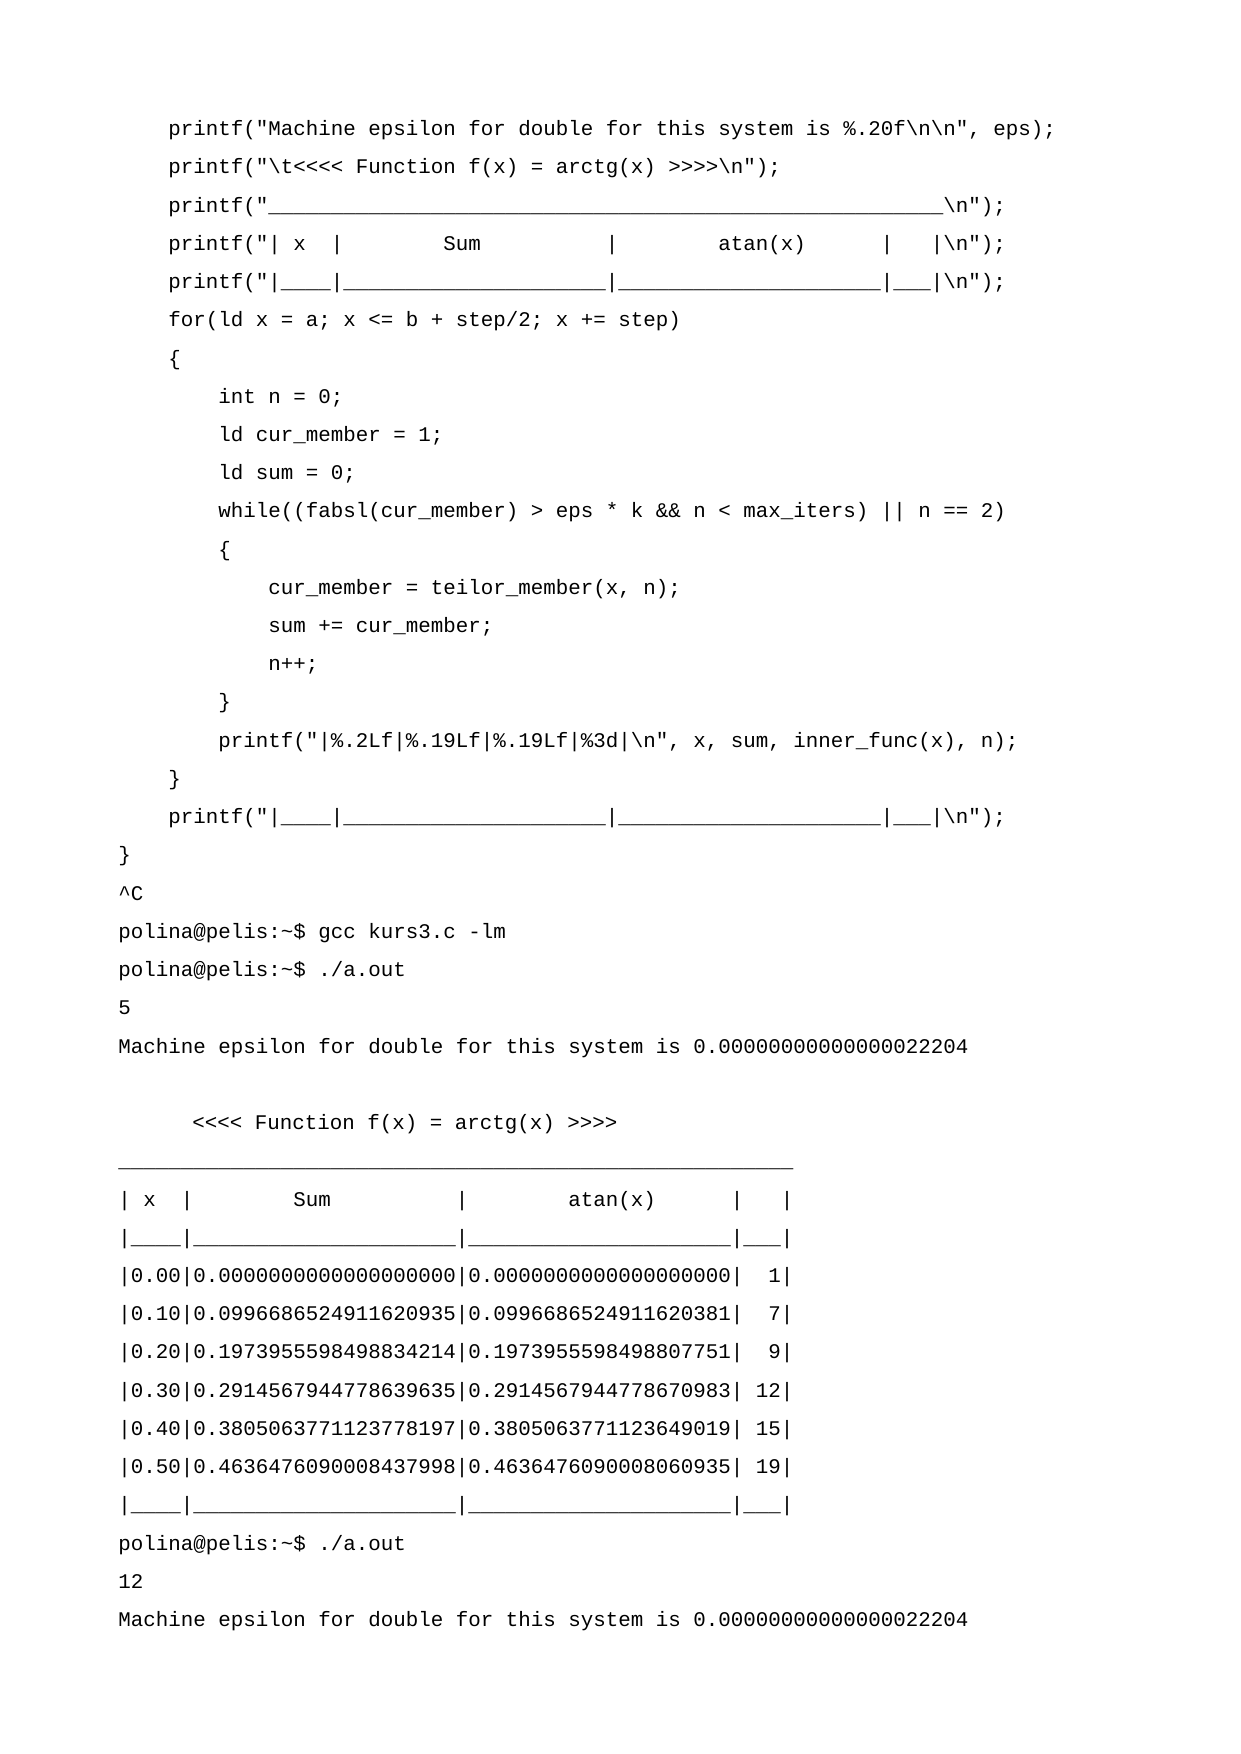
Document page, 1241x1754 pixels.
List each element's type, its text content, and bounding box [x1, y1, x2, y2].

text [118, 1494, 1122, 1518]
text ld cur_member = 1; [118, 424, 1122, 448]
text } [118, 844, 1122, 868]
text for(ld x = a; x <= b + step/2; x += step) [118, 309, 1122, 333]
text cur_member = teilor_member(x, n); [118, 577, 1122, 601]
text while((fabsl(cur_member) > eps * k && n < max_iters) || n == 2) [118, 500, 1122, 524]
text polina@pelis:~$ ./a.out [118, 959, 1122, 983]
text printf("______________________________________________________\n"); [118, 194, 1122, 218]
text printf("|____|_____________________|_____________________|___|\n"); [118, 806, 1122, 830]
text | x | Sum | atan(x) | | [118, 1188, 1122, 1212]
text printf("|%.2Lf|%.19Lf|%.19Lf|%3d|\n", x, sum, inner_func(x), n); [118, 730, 1122, 753]
text |0.00|0.0000000000000000000|0.0000000000000000000| 1| [118, 1265, 1122, 1289]
text ld sum = 0; [118, 462, 1122, 486]
text |0.50|0.4636476090008437998|0.4636476090008060935| 19| [118, 1456, 1122, 1480]
text polina@pelis:~$ ./a.out [118, 1533, 1122, 1556]
text polina@pelis:~$ gcc kurs3.c -lm [118, 921, 1122, 944]
text sum += cur_member; [118, 615, 1122, 639]
text |0.40|0.3805063771123778197|0.3805063771123649019| 15| [118, 1418, 1122, 1442]
text printf("\t<<<< Function f(x) = arctg(x) >>>>\n"); [118, 156, 1122, 180]
text Machine epsilon for double for this system is 0.00000000000000022204 [118, 1609, 1122, 1633]
text } [118, 692, 1122, 715]
text 12 [118, 1571, 1122, 1594]
text ______________________________________________________ [118, 1150, 1122, 1174]
text int n = 0; [118, 386, 1122, 409]
text ^C [118, 883, 1122, 906]
text { [118, 539, 1122, 562]
text printf("| x | Sum | atan(x) | |\n"); [118, 233, 1122, 256]
text |0.20|0.1973955598498834214|0.1973955598498807751| 9| [118, 1341, 1122, 1365]
text { [118, 347, 1122, 371]
text |____|_____________________|_____________________|___| [118, 1227, 1122, 1250]
text printf("Machine epsilon for double for this system is %.20f\n\n", eps); [118, 118, 1122, 142]
text |0.30|0.2914567944778639635|0.2914567944778670983| 12| [118, 1380, 1122, 1403]
text printf("|____|_____________________|_____________________|___|\n"); [118, 271, 1122, 295]
text <<<< Function f(x) = arctg(x) >>>> [118, 1112, 1122, 1136]
text Machine epsilon for double for this system is 0.00000000000000022204 [118, 1036, 1122, 1059]
text 5 [118, 997, 1122, 1021]
text n++; [118, 653, 1122, 677]
text } [118, 768, 1122, 792]
text |0.10|0.0996686524911620935|0.0996686524911620381| 7| [118, 1303, 1122, 1327]
